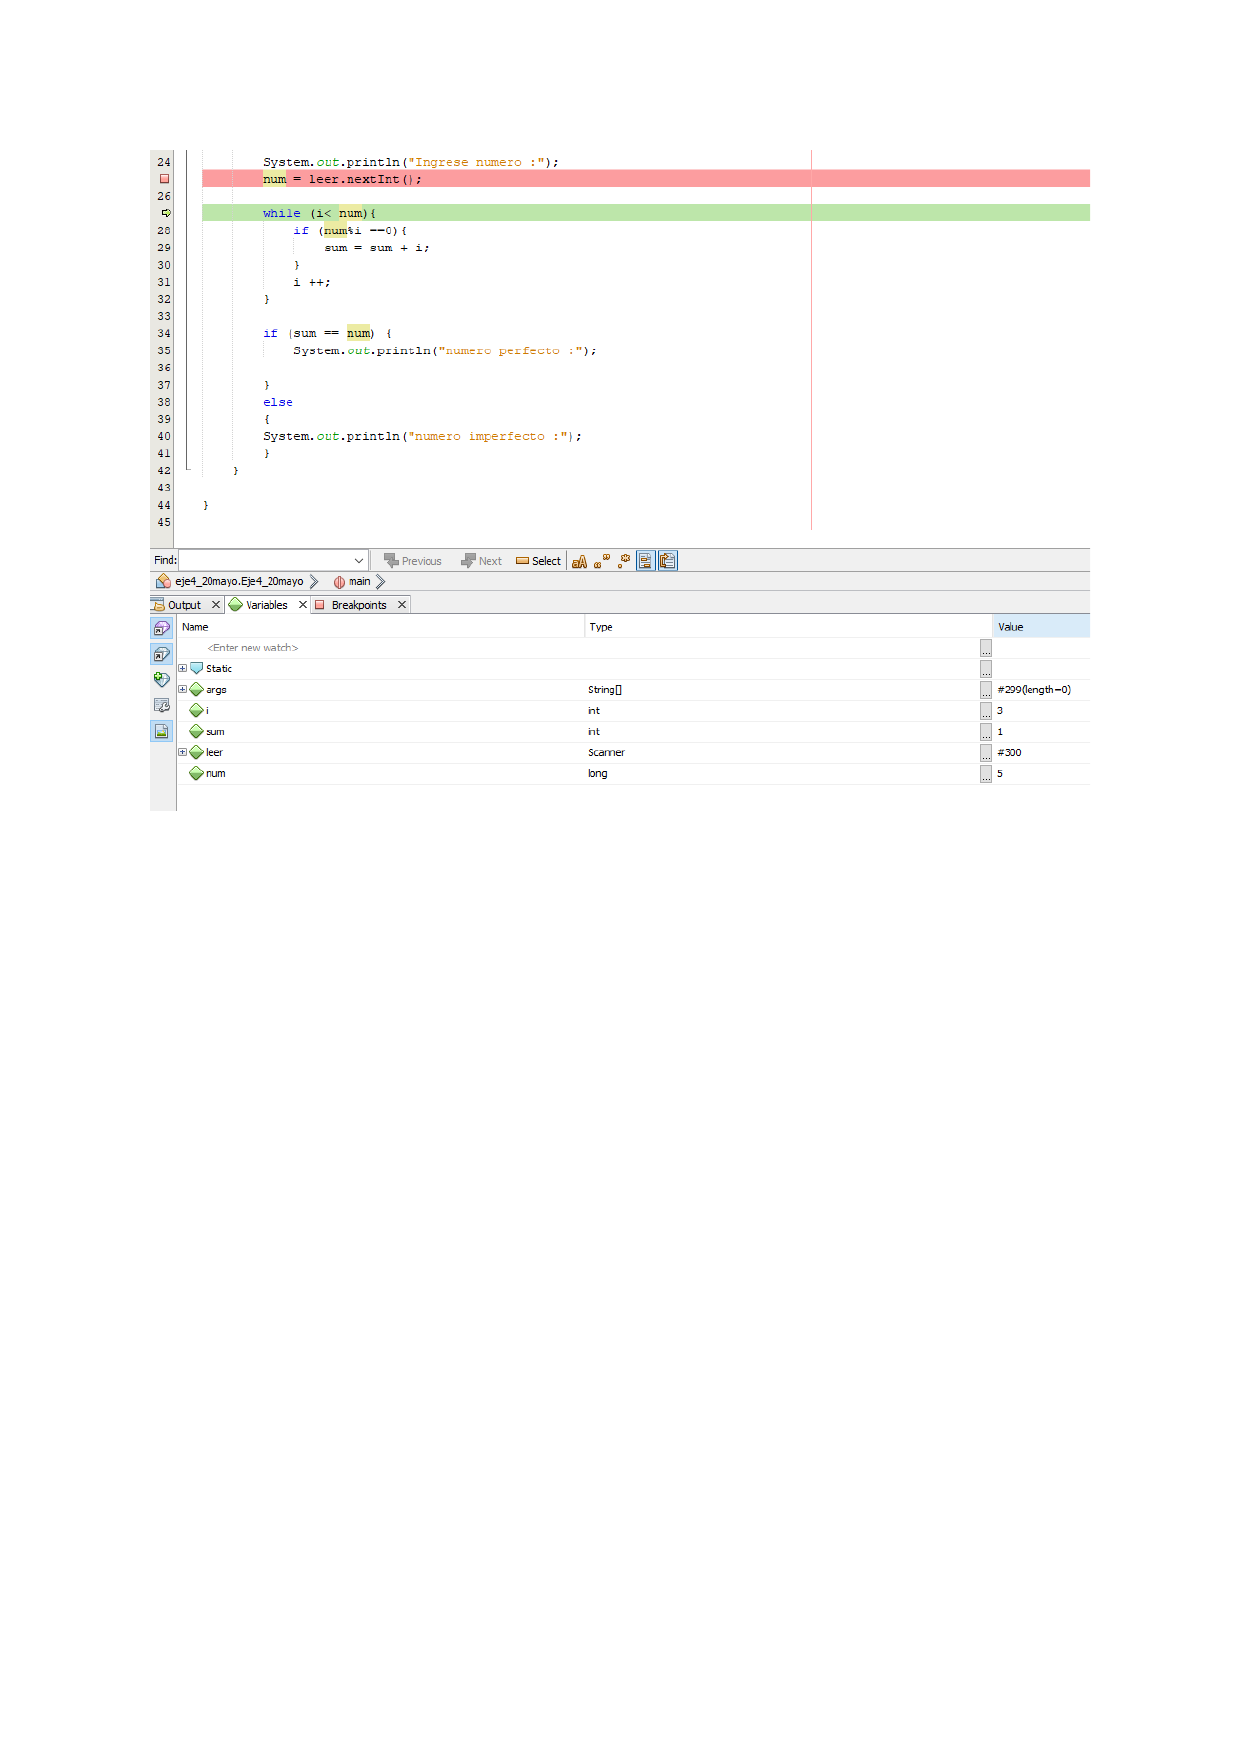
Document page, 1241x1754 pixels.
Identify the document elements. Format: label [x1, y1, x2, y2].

picture [150, 150, 1091, 811]
